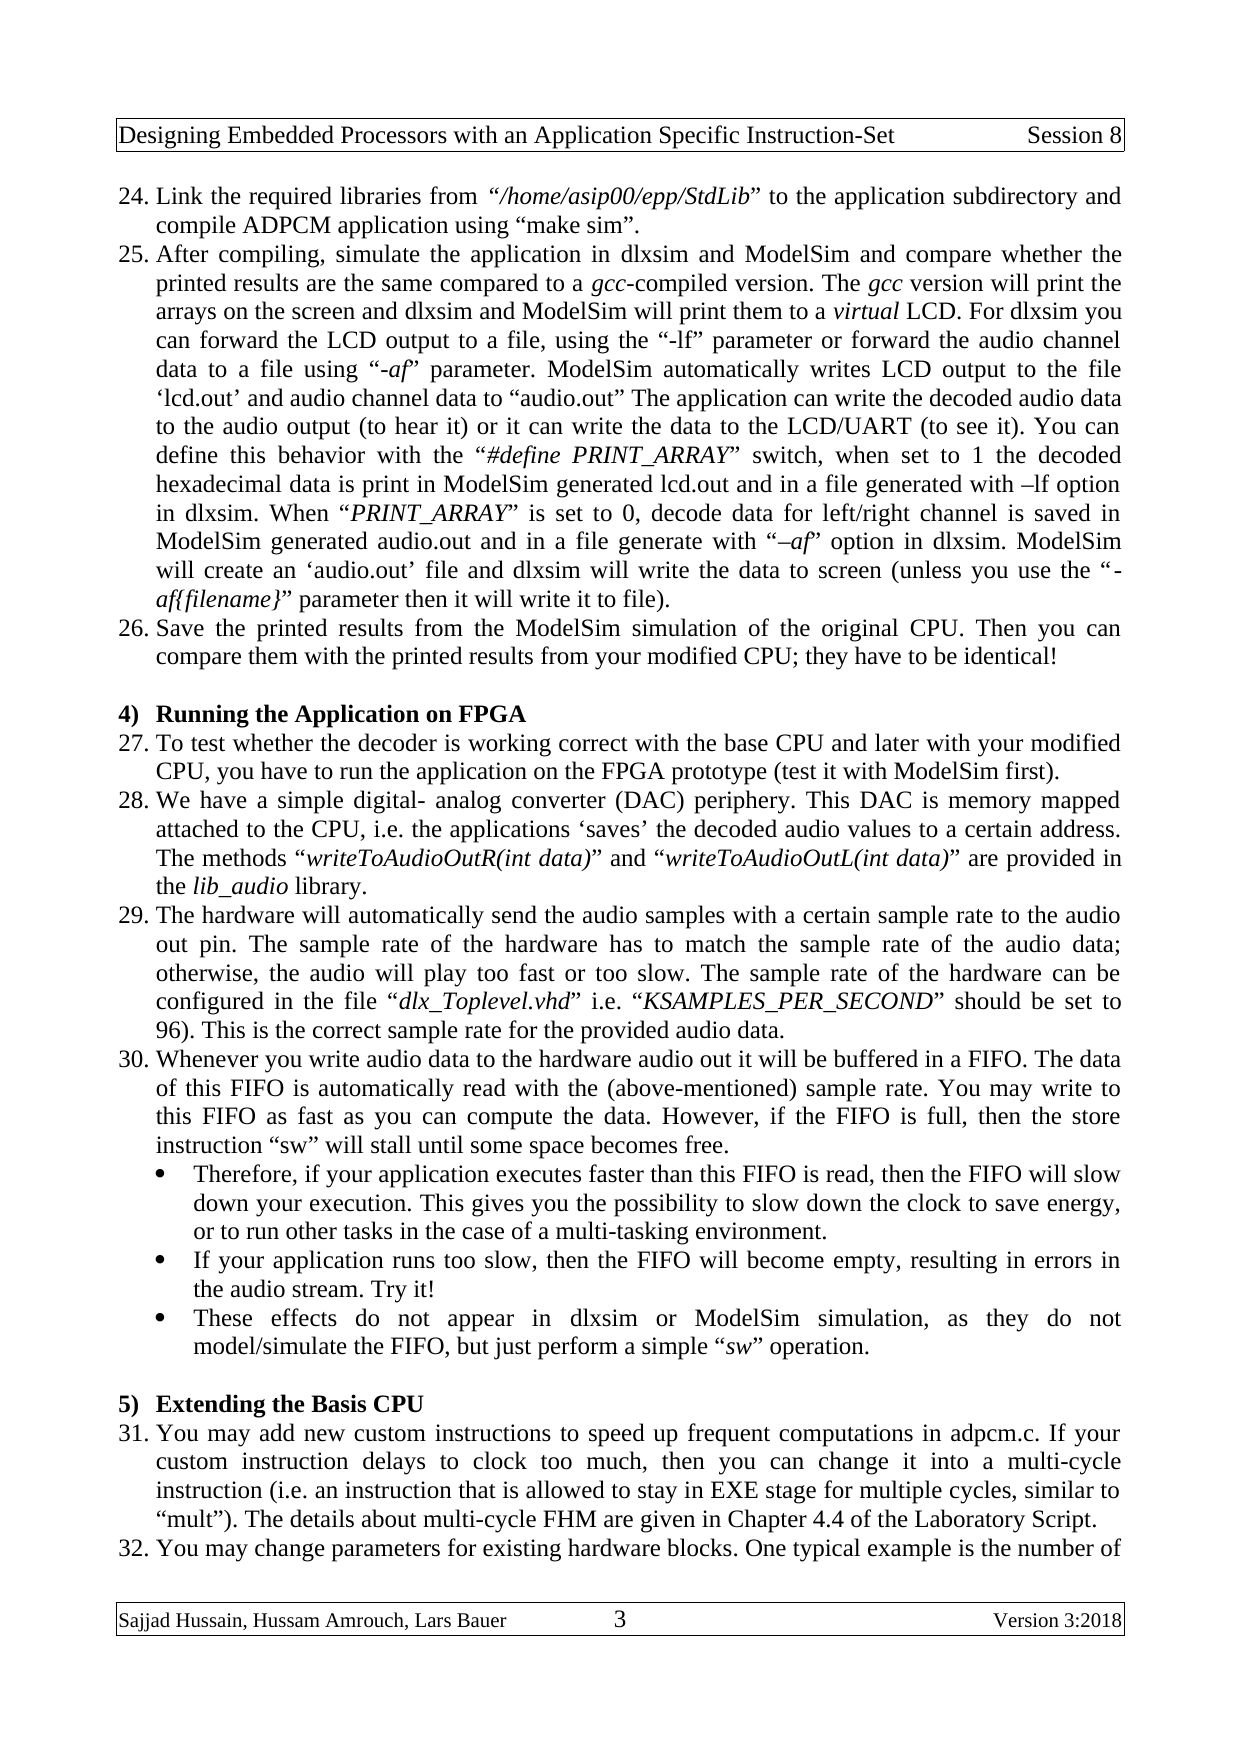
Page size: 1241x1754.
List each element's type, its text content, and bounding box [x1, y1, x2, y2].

list You may add new custom instructions to speed up frequent computations in adpcm.c. If your custom instruction delays to clock too much, then you can change it into a multi-cycle instruction (i.e. an instruction that is allowed to stay in EXE stage for multiple cycles, similar to “mult”). The details about multi-cycle FHM are given in Chapter 4.4 of the Laboratory Script. [118, 1418, 1122, 1533]
list Link the required libraries from “/home/asip00/epp/StdLib” to the application subdirectory and compile ADPCM application using “make sim”. [118, 181, 1122, 239]
list Whenever you write audio data to the hardware audio out it will be buffered in a FIFO. The data of this FIFO is automatically read with the (above-mentioned) sample rate. You may write to this FIFO as fast as you can compute the data. However, if the FIFO is full, then the store instruction “sw” will stall until some space becomes free. [118, 1044, 1122, 1159]
list If your application runs too slow, then the FIFO will become empty, resulting in errors in the audio stream. Try it! [156, 1245, 1122, 1303]
list These effects do not appear in dlxsim or ModelSim simulation, as they do not model/simulate the FIFO, but just perform a simple “sw” operation. [156, 1303, 1122, 1360]
list Therefore, if your application executes faster than this FIFO is read, then the FIFO will slow down your execution. This gives you the possibility to slow down the clock to save energy, or to run other tasks in the case of a multi-tasking environment. [156, 1159, 1122, 1245]
list After compiling, simulate the application in dlxsim and ModelSim and compare whether the printed results are the same compared to a gcc-compiled version. The gcc version will print the arrays on the screen and dlxsim and ModelSim will print them to a virtual LCD. For dlxsim you can forward the LCD output to a file, using the “-lf” parameter or forward the audio channel data to a file using “-af” parameter. ModelSim automatically writes LCD output to the file ‘lcd.out’ and audio channel data to “audio.out” The application can write the decoded audio data to the audio output (to hear it) or it can write the data to the LCD/UART (to see it). You can define this behavior with the “#define PRINT_ARRAY” switch, when set to 1 the decoded hexadecimal data is print in ModelSim generated lcd.out and in a file generated with –lf option in dlxsim. When “PRINT_ARRAY” is set to 0, decode data for left/right channel is saved in ModelSim generated audio.out and in a file generate with “–af” option in dlxsim. ModelSim will create an ‘audio.out’ file and dlxsim will write the data to screen (unless you use the “-af{filename}” parameter then it will write it to file). [118, 239, 1122, 613]
list To test whether the decoder is working correct with the base CPU and later with your modified CPU, you have to run the application on the FPGA prototype (test it with ModelSim first). [118, 728, 1122, 785]
list Running the Application on FPGA [118, 699, 1122, 728]
list Extending the Basis CPU [118, 1389, 1122, 1418]
list Save the printed results from the ModelSim simulation of the original CPU. Then you can compare them with the printed results from your modified CPU; they have to be identical! [118, 613, 1122, 670]
list We have a simple digital- analog converter (DAC) periphery. This DAC is memory mapped attached to the CPU, i.e. the applications ‘saves’ the decoded audio values to a certain address. The methods “writeToAudioOutR(int data)” and “writeToAudioOutL(int data)” are provided in the lib_audio library. [118, 785, 1122, 900]
list The hardware will automatically send the audio samples with a certain sample rate to the audio out pin. The sample rate of the hardware has to match the sample rate of the audio data; otherwise, the audio will play too fast or too slow. The sample rate of the hardware can be configured in the file “dlx_Toplevel.vhd” i.e. “KSAMPLES_PER_SECOND” should be set to 96). This is the correct sample rate for the provided audio data. [118, 900, 1122, 1044]
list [118, 1533, 1122, 1561]
